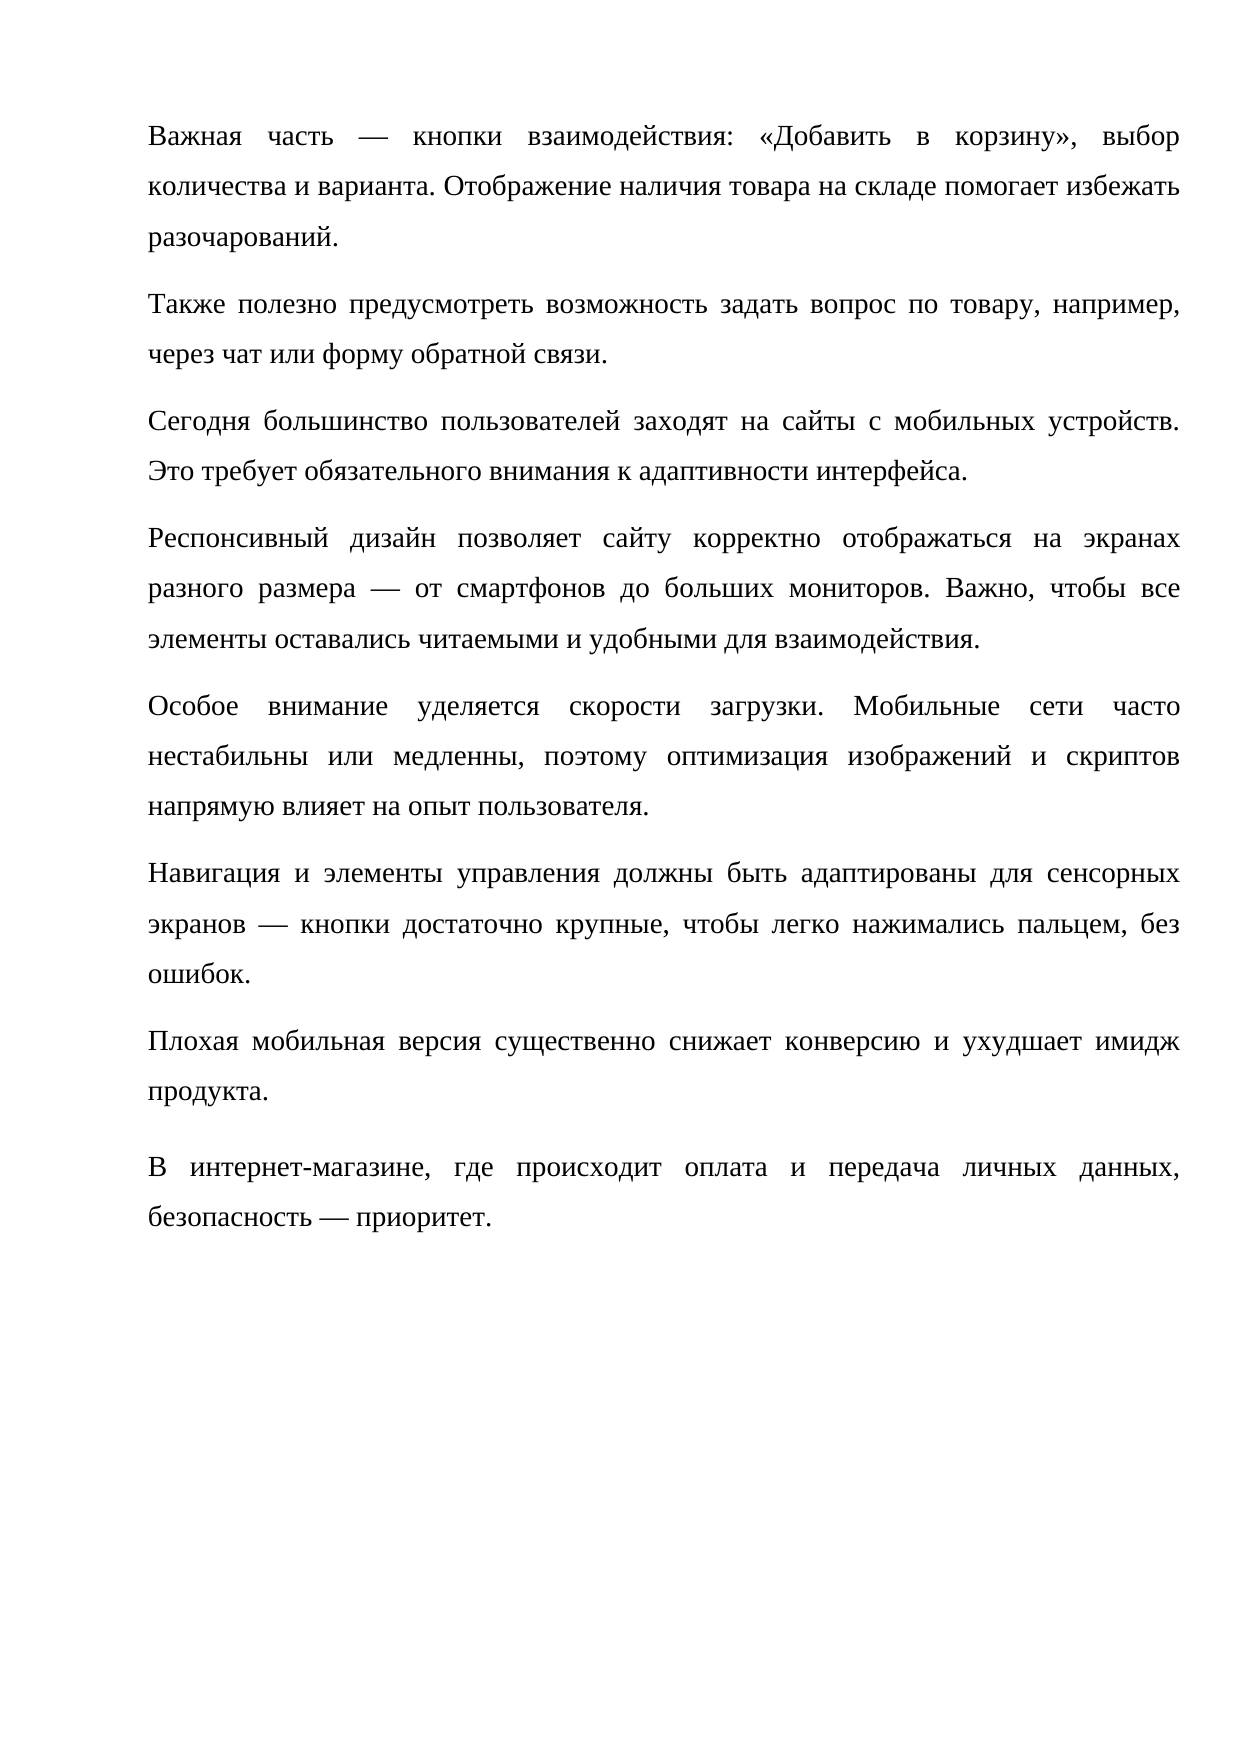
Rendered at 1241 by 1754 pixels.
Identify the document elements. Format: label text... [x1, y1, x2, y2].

text Сегодня большинство пользователей заходят на сайты с мобильных устройств. Это требует обязательного внимания к адаптивности интерфейса. [148, 403, 1181, 487]
text В интернет-магазине, где происходит оплата и передача личных данных, безопасность — приоритет. [148, 1149, 1181, 1233]
text Респонсивный дизайн позволяет сайту корректно отображаться на экранах разного размера — от смартфонов до больших мониторов. Важно, чтобы все элементы оставались читаемыми и удобными для взаимодействия. [148, 520, 1181, 654]
text Также полезно предусмотреть возможность задать вопрос по товару, например, через чат или форму обратной связи. [148, 286, 1181, 369]
text Плохая мобильная версия существенно снижает конверсию и ухудшает имидж продукта. [148, 1023, 1181, 1107]
text Особое внимание уделяется скорости загрузки. Мобильные сети часто нестабильны или медленны, поэтому оптимизация изображений и скриптов напрямую влияет на опыт пользователя. [148, 688, 1181, 822]
text Навигация и элементы управления должны быть адаптированы для сенсорных экранов — кнопки достаточно крупные, чтобы легко нажимались пальцем, без ошибок. [148, 856, 1181, 990]
text Важная часть — кнопки взаимодействия: «Добавить в корзину», выбор количества и варианта. Отображение наличия товара на складе помогает избежать разочарований. [148, 118, 1181, 252]
